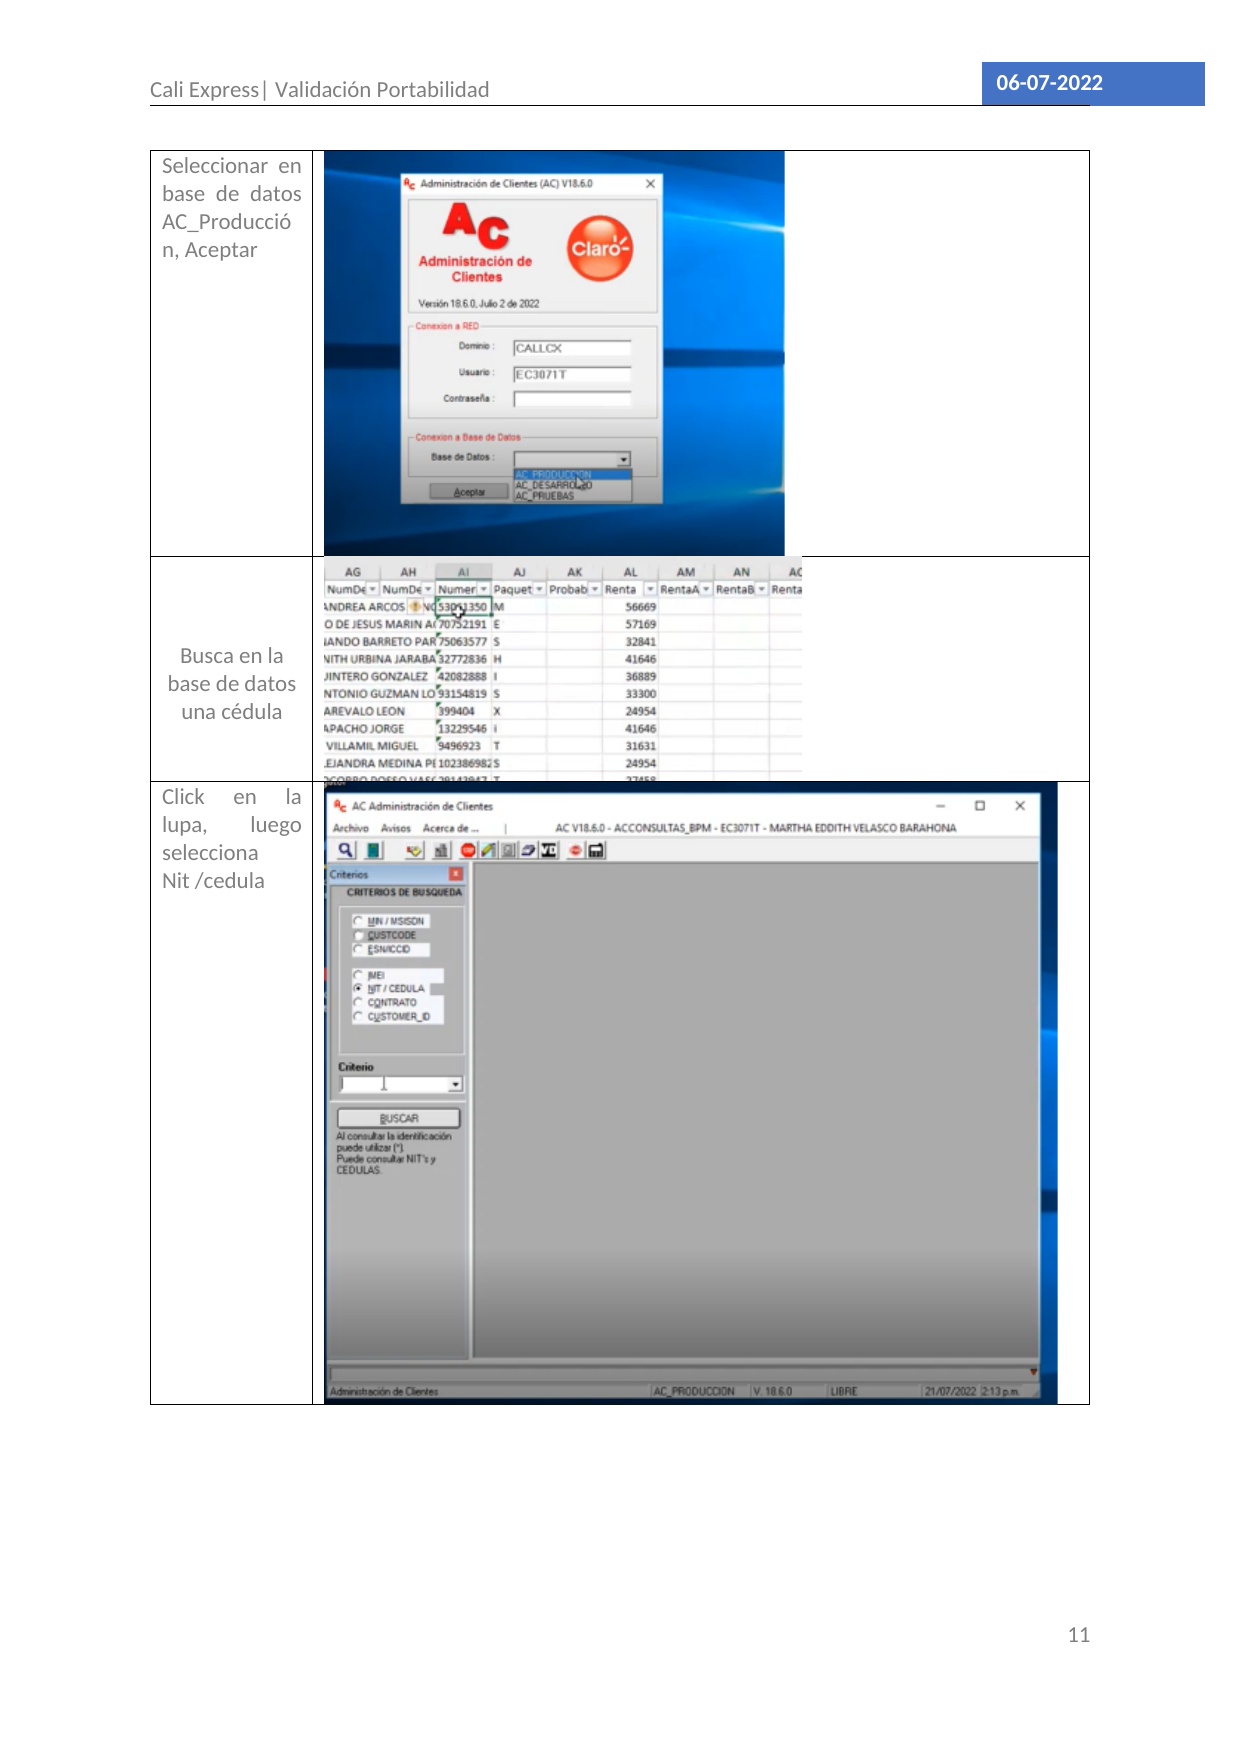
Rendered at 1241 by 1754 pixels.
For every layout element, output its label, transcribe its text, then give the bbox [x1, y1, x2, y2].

table_cell [1058, 782, 1089, 1404]
picture [324, 782, 1058, 1405]
table_cell Busca en la base de datos una cédula [151, 557, 312, 781]
table_cell [313, 151, 324, 556]
table_cell [313, 782, 324, 1404]
table_cell [785, 151, 1089, 556]
table_cell [803, 557, 1089, 781]
table_cell [313, 557, 324, 781]
picture [324, 151, 803, 781]
table_cell Seleccionar en base de datos AC_Producción, Aceptar [151, 151, 312, 556]
table_cell Click en la lupa, luego selecciona Nit /cedula [151, 782, 312, 1404]
